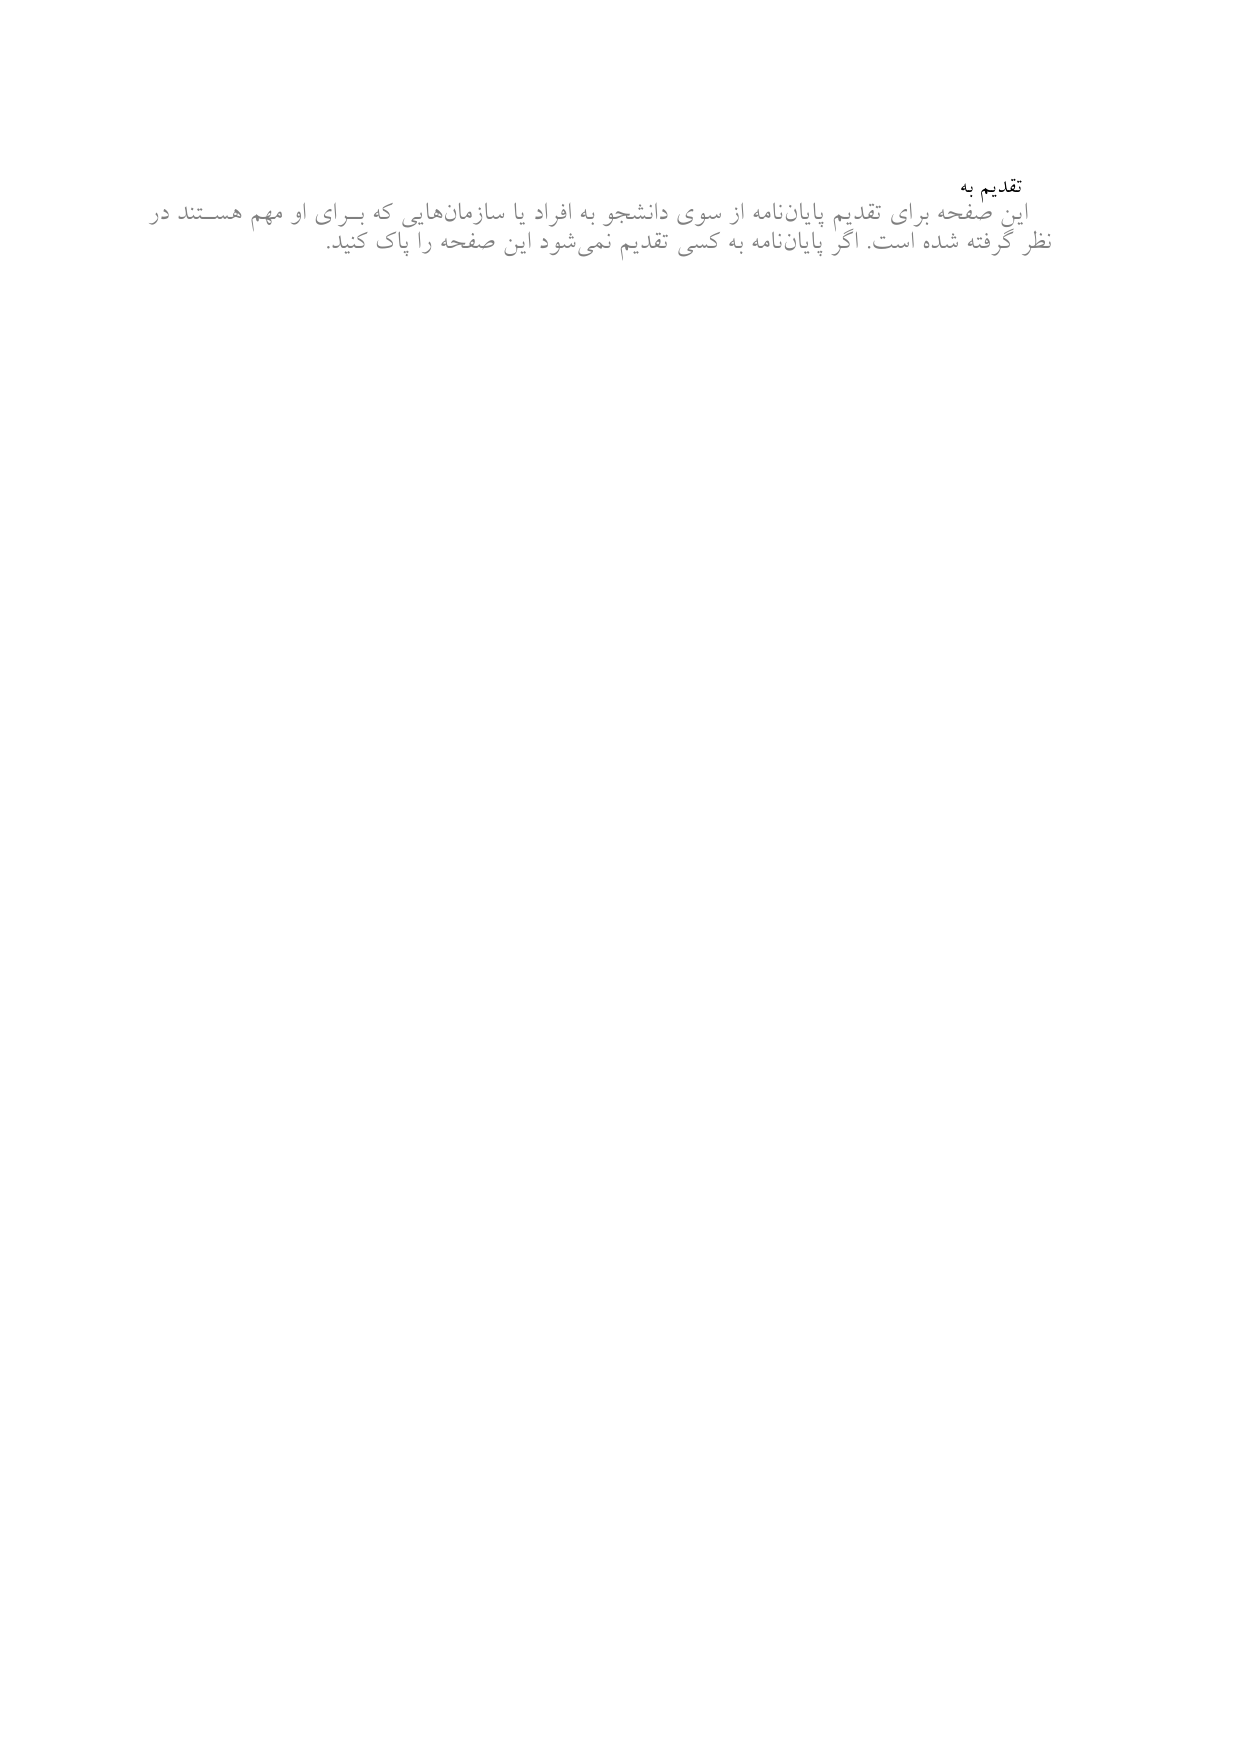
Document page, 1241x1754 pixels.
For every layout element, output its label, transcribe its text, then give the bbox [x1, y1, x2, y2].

text این صفحه برای تقدیم پایان‌نامه از سوی دانشجو به افراد یا سازمان‌هایی که برای او مهم هستند در نظر گرفته شده است. اگر پایان‌نامه به کسی تقدیم نمی‌شود این صفحه را پاک کنید. [148, 202, 1051, 261]
text تقدیم به [148, 177, 1051, 202]
